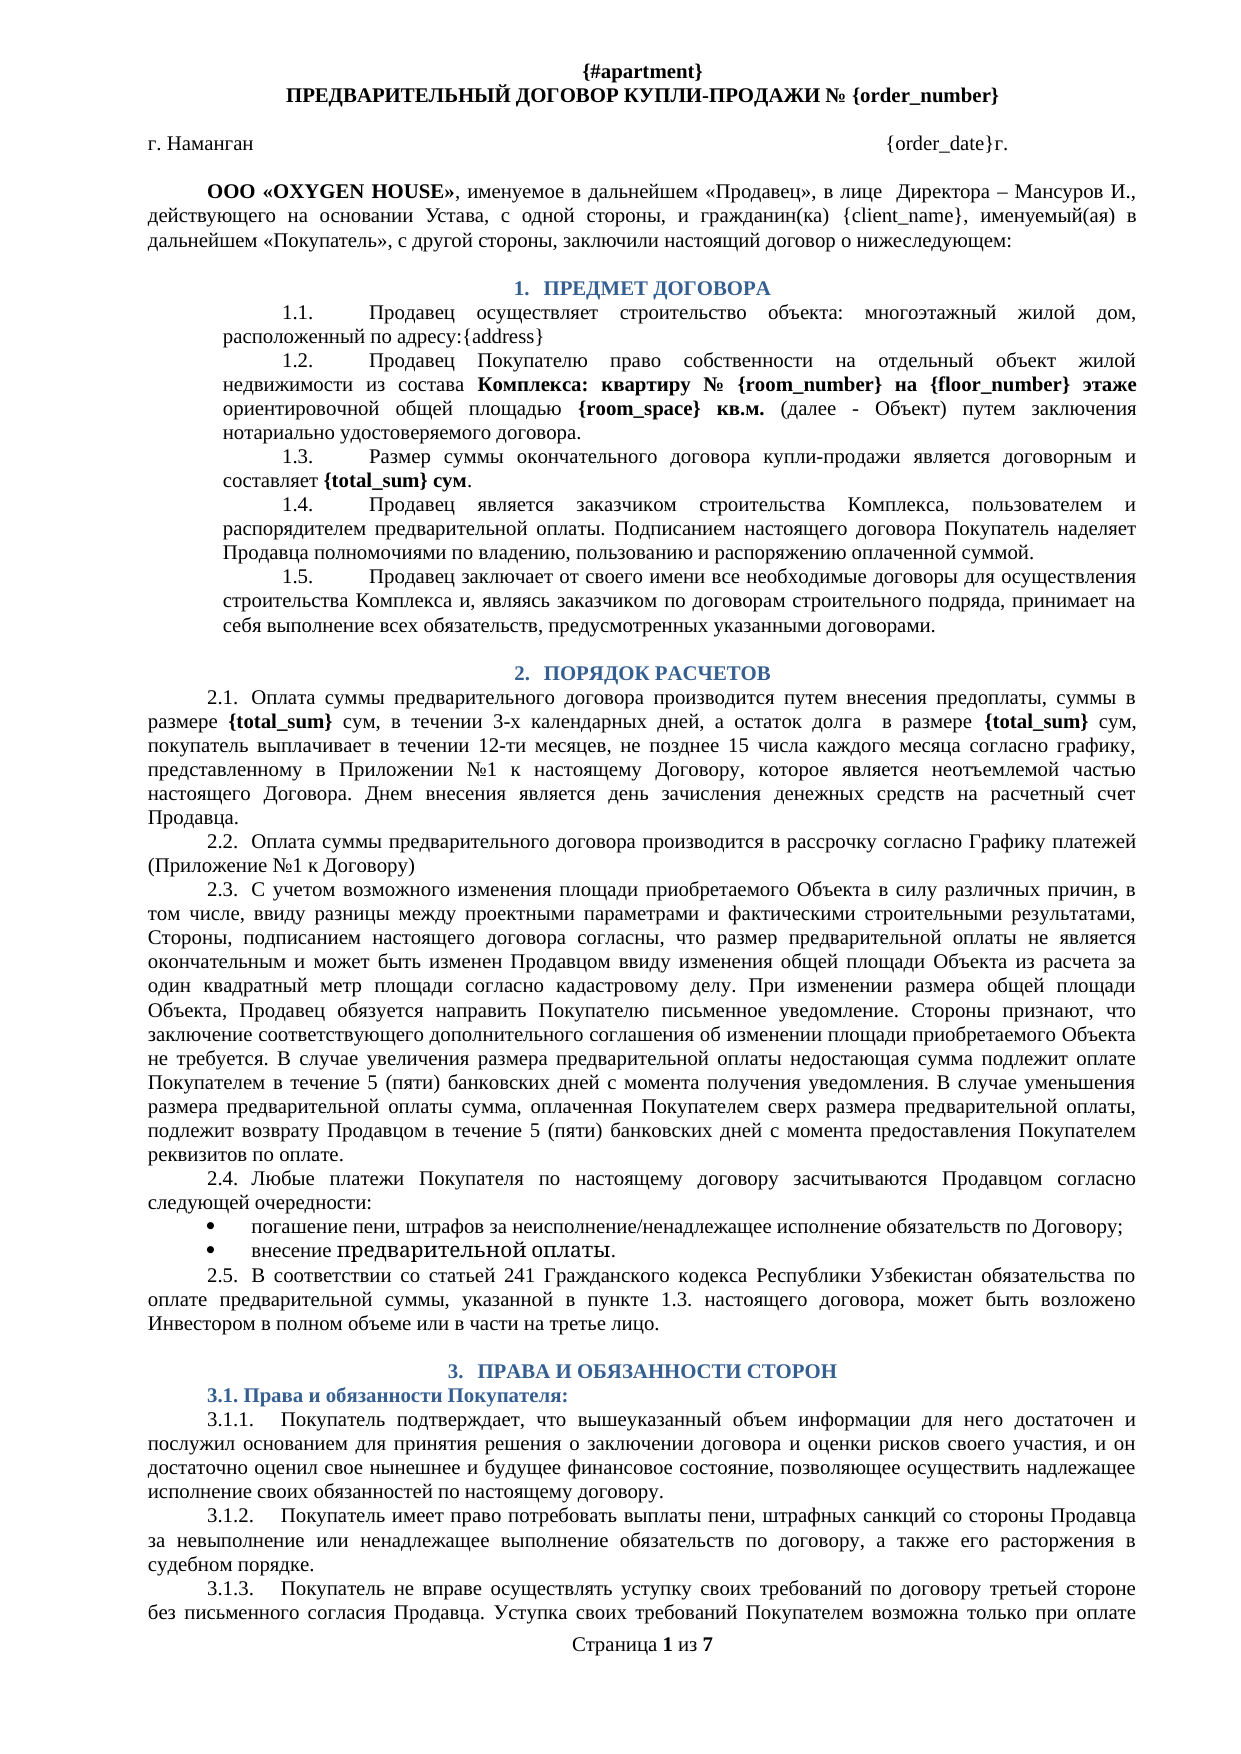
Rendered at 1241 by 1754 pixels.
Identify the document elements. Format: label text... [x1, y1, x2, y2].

subtitle ПРЕДВАРИТЕЛЬНЫЙ ДОГОВОР КУПЛИ-ПРОДАЖИ № {order_number} [148, 83, 1137, 107]
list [148, 1576, 1137, 1624]
list внесение предварительной оплаты. [148, 1238, 1137, 1263]
list погашение пени, штрафов за неисполнение/ненадлежащее исполнение обязательств по Договору; [148, 1214, 1137, 1238]
subtitle ПРЕДМЕТ ДОГОВОРА [148, 276, 1137, 300]
list Покупатель имеет право потребовать выплаты пени, штрафных санкций со стороны Продавца за невыполнение или ненадлежащее выполнение обязательств по договору, а также его расторжения в судебном порядке. [148, 1503, 1137, 1576]
list Любые платежи Покупателя по настоящему договору засчитываются Продавцом согласно следующей очередности: [148, 1166, 1137, 1214]
list Продавец заключает от своего имени все необходимые договоры для осуществления строительства Комплекса и, являясь заказчиком по договорам строительного подряда, принимает на себя выполнение всех обязательств, предусмотренных указанными договорами. [223, 564, 1137, 637]
subtitle 3.1. Права и обязанности Покупателя: [148, 1383, 1137, 1407]
subtitle ПОРЯДОК РАСЧЕТОВ [148, 661, 1137, 685]
list Размер суммы окончательного договора купли-продажи является договорным и составляет {total_sum} сум. [223, 444, 1137, 492]
subtitle ПРАВА И ОБЯЗАННОСТИ СТОРОН [148, 1359, 1137, 1383]
subtitle OOO «OXYGEN HOUSE», именуемое в дальнейшем «Продавец», в лице Директора – Мансуров И., действующего на основании Устава, с одной стороны, и гражданин(ка) {client_name}, именуемый(ая) в дальнейшем «Покупатель», с другой стороны, заключили настоящий договор о нижеследующем: [148, 179, 1137, 252]
list Продавец Покупателю право собственности на отдельный объект жилой недвижимости из состава Комплекса: квартиру № {room_number} на {floor_number} этаже ориентировочной общей площадью {room_space} кв.м. (далее - Объект) путем заключения нотариально удостоверяемого договора. [223, 348, 1137, 444]
text г. Наманган {order_date}г. [148, 131, 1137, 155]
subtitle {#apartment} [148, 59, 1137, 83]
list Покупатель подтверждает, что вышеуказанный объем информации для него достаточен и послужил основанием для принятия решения о заключении договора и оценки рисков своего участия, и он достаточно оценил свое нынешнее и будущее финансовое состояние, позволяющее осуществить надлежащее исполнение своих обязанностей по настоящему договору. [148, 1407, 1137, 1503]
list В соответствии со статьей 241 Гражданского кодекса Республики Узбекистан обязательства по оплате предварительной суммы, указанной в пункте 1.3. настоящего договора, может быть возложено Инвестором в полном объеме или в части на третье лицо. [148, 1263, 1137, 1335]
list Оплата суммы предварительного договора производится в рассрочку согласно Графику платежей (Приложение №1 к Договору) [148, 829, 1137, 877]
list Продавец осуществляет строительство объекта: многоэтажный жилой дом, расположенный по адресу:{address} [223, 300, 1137, 348]
list Продавец является заказчиком строительства Комплекса, пользователем и распорядителем предварительной оплаты. Подписанием настоящего договора Покупатель наделяет Продавца полномочиями по владению, пользованию и распоряжению оплаченной суммой. [223, 492, 1137, 564]
list Оплата суммы предварительного договора производится путем внесения предоплаты, суммы в размере {total_sum} сум, в течении 3-х календарных дней, а остаток долга в размере {total_sum} сум, покупатель выплачивает в течении 12-ти месяцев, не позднее 15 числа каждого месяца согласно графику, представленному в Приложении №1 к настоящему Договору, которое является неотъемлемой частью настоящего Договора. Днем внесения является день зачисления денежных средств на расчетный счет Продавца. [148, 685, 1137, 829]
list С учетом возможного изменения площади приобретаемого Объекта в силу различных причин, в том числе, ввиду разницы между проектными параметрами и фактическими строительными результатами, Стороны, подписанием настоящего договора согласны, что размер предварительной оплаты не является окончательным и может быть изменен Продавцом ввиду изменения общей площади Объекта из расчета за один квадратный метр площади согласно кадастровому делу. При изменении размера общей площади Объекта, Продавец обязуется направить Покупателю письменное уведомление. Стороны признают, что заключение соответствующего дополнительного соглашения об изменении площади приобретаемого Объекта не требуется. В случае увеличения размера предварительной оплаты недостающая сумма подлежит оплате Покупателем в течение 5 (пяти) банковских дней с момента получения уведомления. В случае уменьшения размера предварительной оплаты сумма, оплаченная Покупателем сверх размера предварительной оплаты, подлежит возврату Продавцом в течение 5 (пяти) банковских дней с момента предоставления Покупателем реквизитов по оплате. [148, 877, 1137, 1166]
